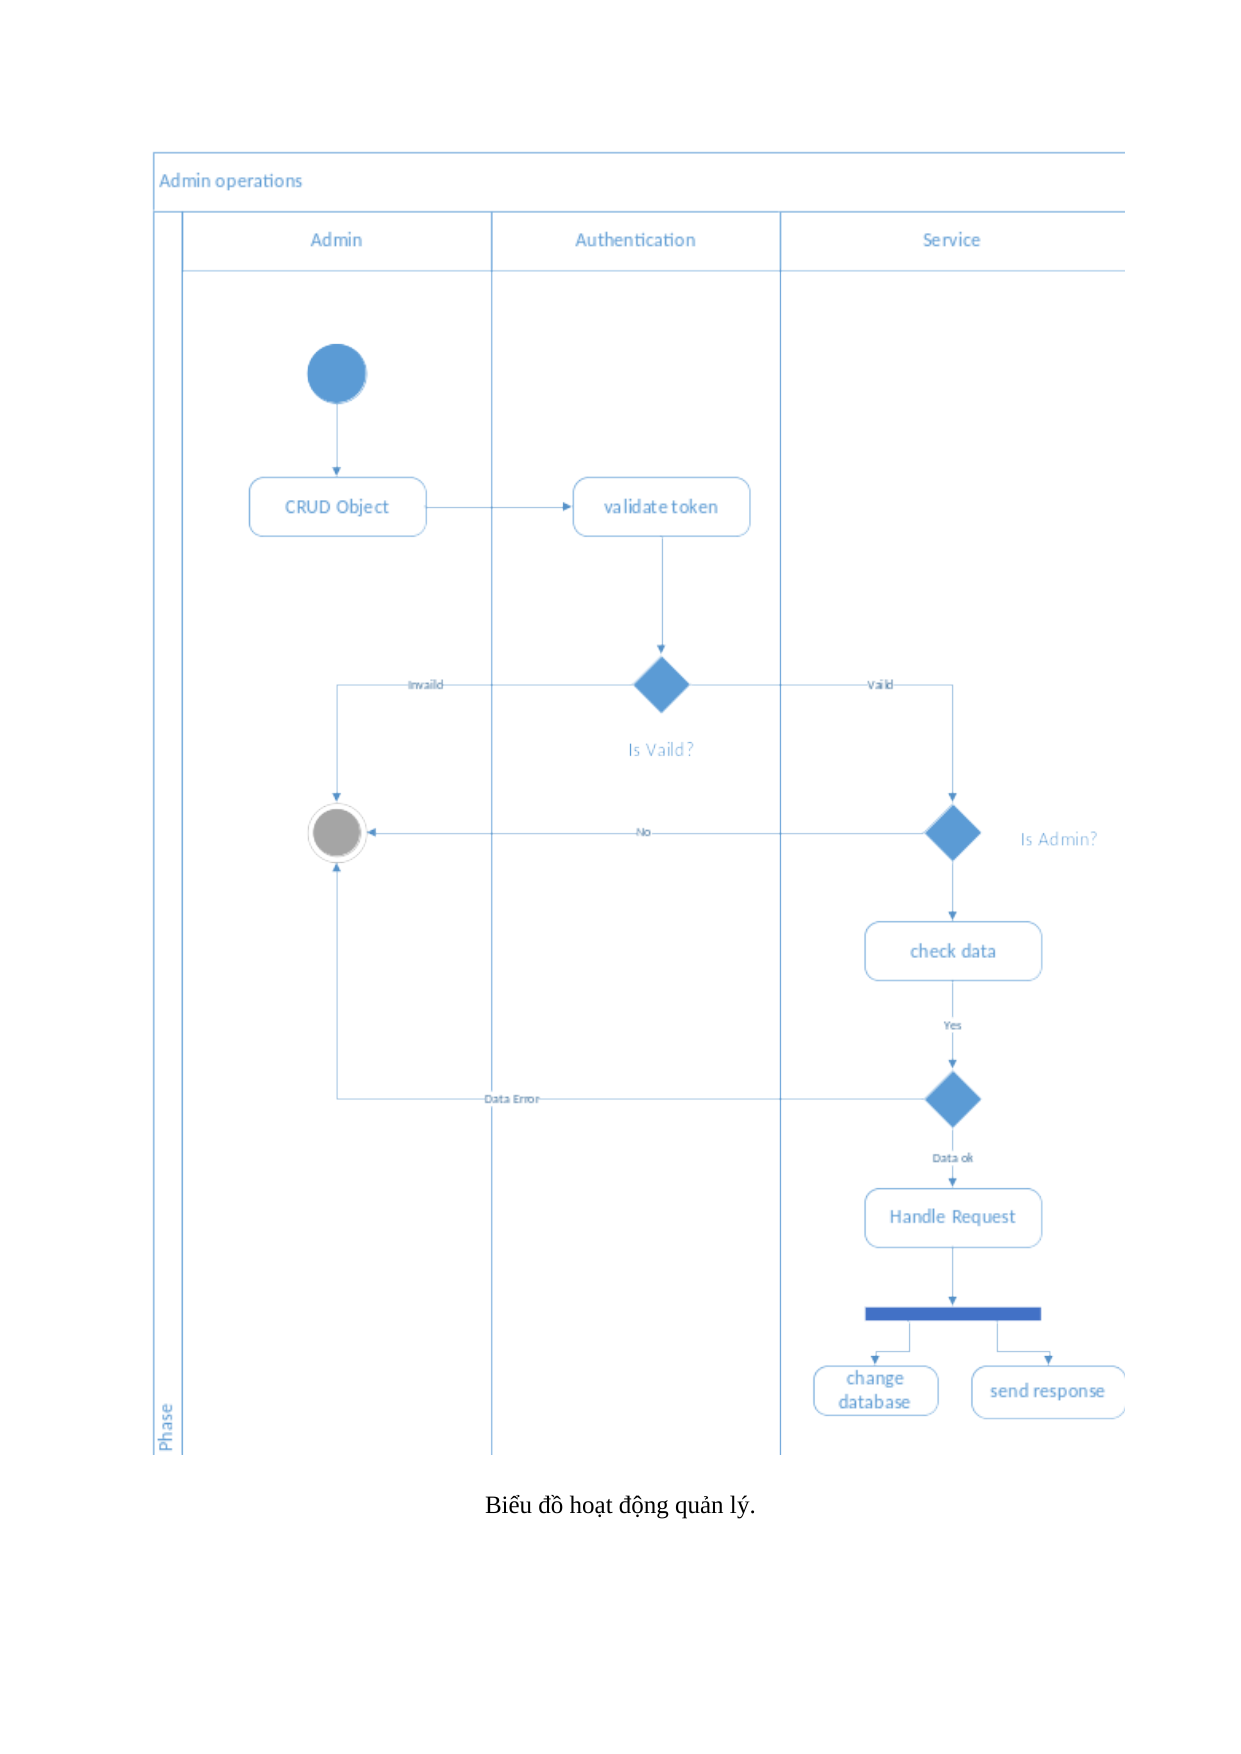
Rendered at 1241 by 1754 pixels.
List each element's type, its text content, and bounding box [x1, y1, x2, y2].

text Biểu đồ hoạt động quản lý. [150, 1490, 1090, 1519]
